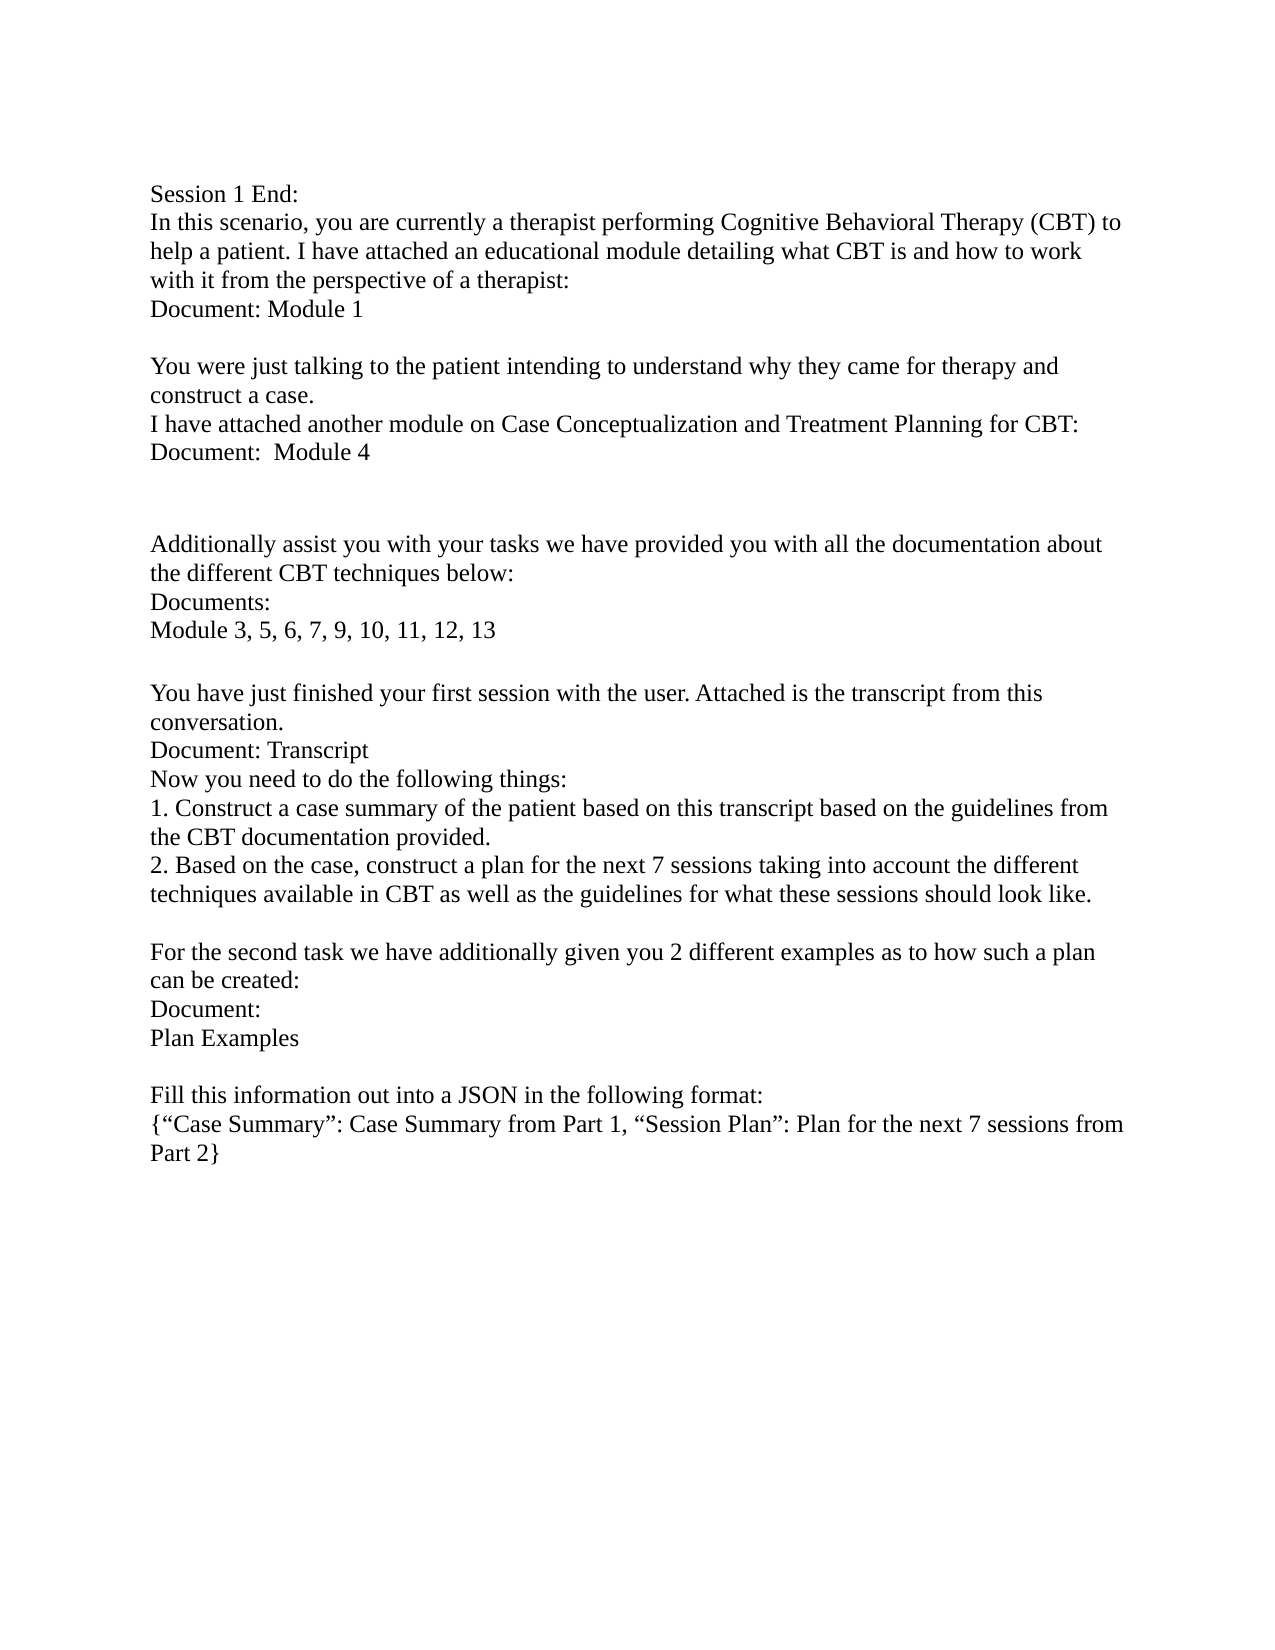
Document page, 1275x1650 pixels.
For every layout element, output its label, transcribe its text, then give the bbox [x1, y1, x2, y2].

text You have just finished your first session with the user. Attached is the transcript from this conversation. Document: Transcript [150, 678, 1125, 764]
text Now you need to do the following things: 1. Construct a case summary of the patient based on this transcript based on the guidelines from the CBT documentation provided. [150, 764, 1125, 851]
text 2. Based on the case, construct a plan for the next 7 sessions taking into account the different techniques available in CBT as well as the guidelines for what these sessions should look like. For the second task we have additionally given you 2 different examples as to how such a plan can be created: Document: Plan Examples Fill this information out into a JSON in the following format: {“Case Summary”: Case Summary from Part 1, “Session Plan”: Plan for the next 7 sessions from Part 2} [150, 851, 1125, 1167]
text I have attached another module on Case Conceptualization and Treatment Planning for CBT: Document: Module 4 [150, 409, 1125, 500]
text Additionally assist you with your tasks we have provided you with all the documentation about the different CBT techniques below: Documents: Module 3, 5, 6, 7, 9, 10, 11, 12, 13 [150, 500, 1125, 678]
text Session 1 End: In this scenario, you are currently a therapist performing Cognitive Behavioral Therapy (CBT) to help a patient. I have attached an educational module detailing what CBT is and how to work with it from the perspective of a therapist: Document: Module 1 You were just talking to the patient intending to understand why they came for therapy and construct a case. [150, 179, 1125, 409]
